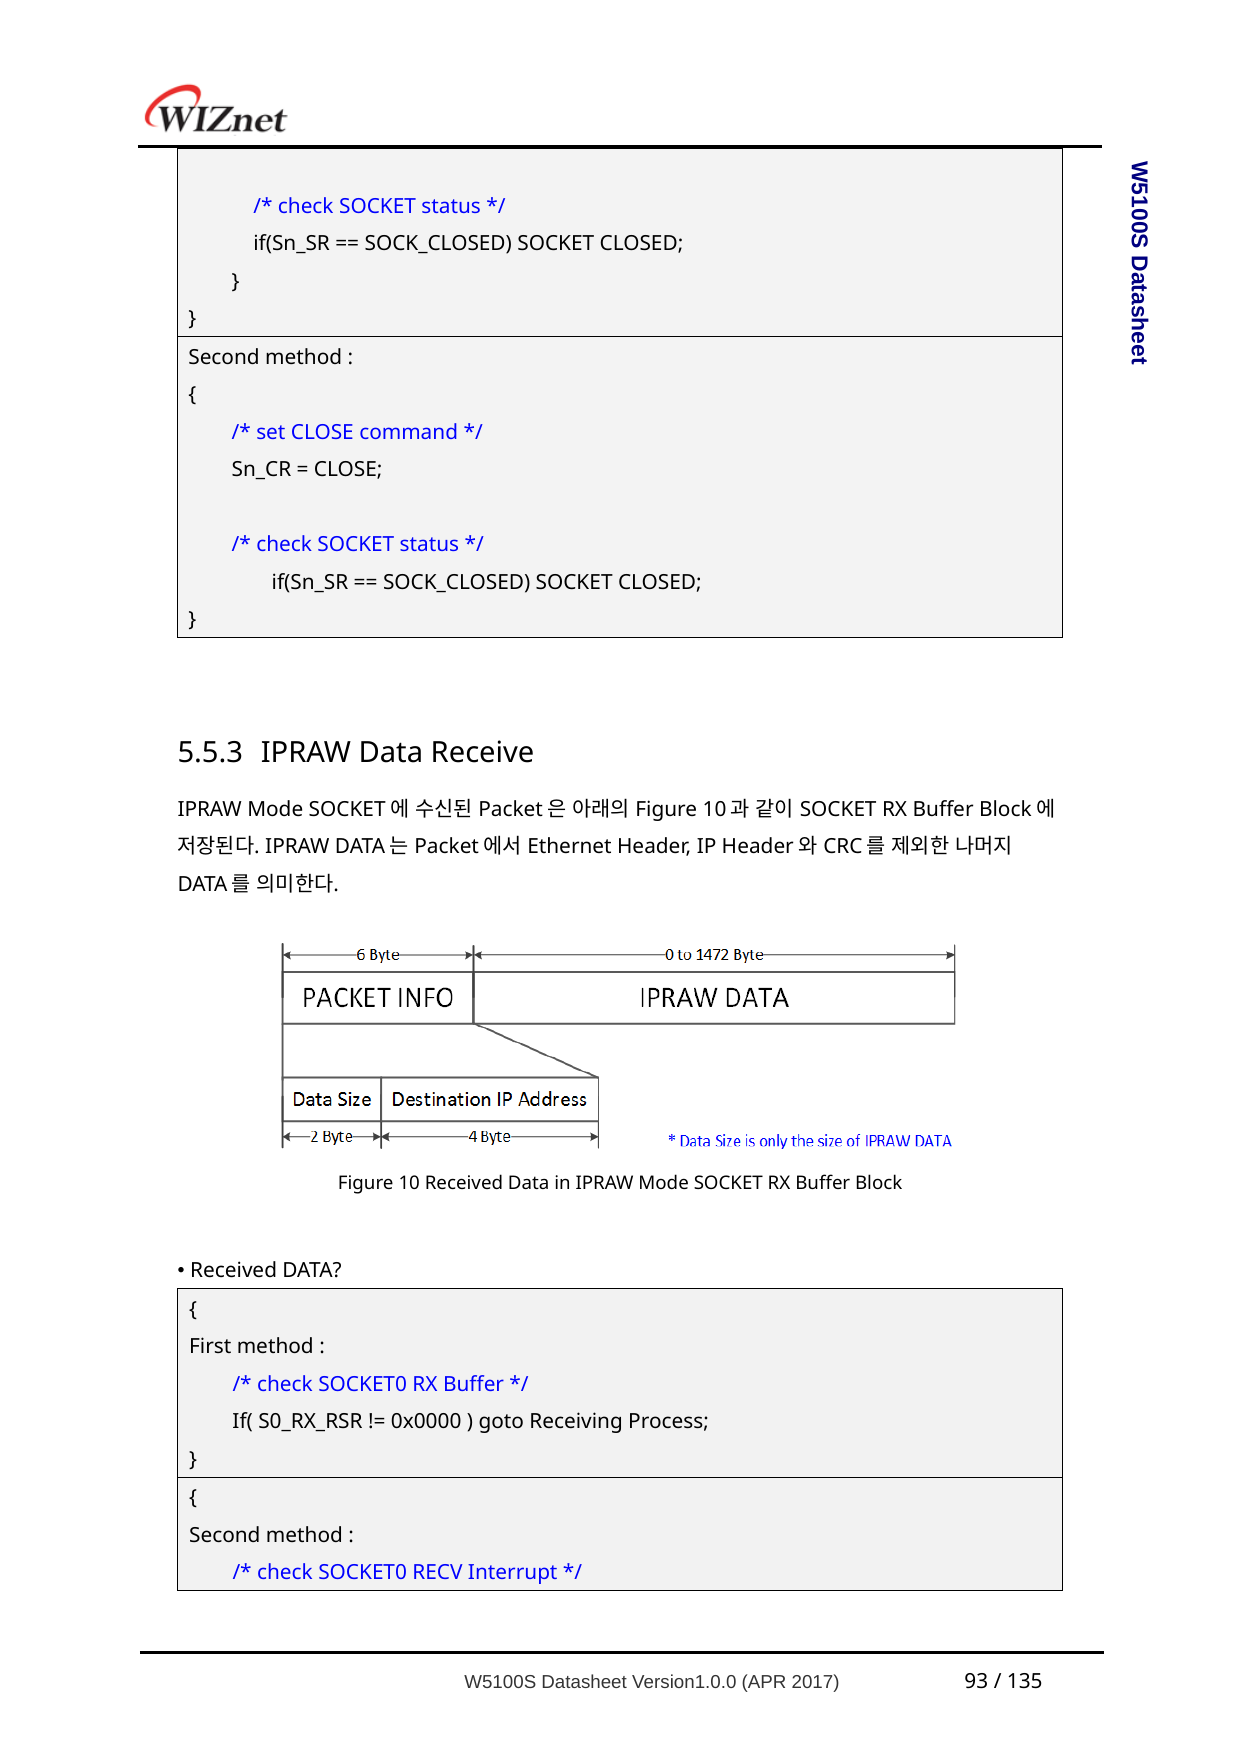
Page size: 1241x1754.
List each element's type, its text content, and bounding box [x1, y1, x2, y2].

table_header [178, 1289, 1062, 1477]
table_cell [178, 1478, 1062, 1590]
text Received DATA? [177, 1251, 1063, 1288]
text IPRAW Data Receive [177, 713, 1042, 788]
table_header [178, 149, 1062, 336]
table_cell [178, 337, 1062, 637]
text Figure 10 Received Data in IPRAW Mode SOCKET RX Buffer Block [177, 1163, 1063, 1201]
picture [138, 78, 290, 136]
picture [278, 938, 963, 1161]
text IPRAW Mode SOCKET에 수신된 Packet은 아래의 Figure 10과 같이 SOCKET RX Buffer Block에 저장된다. IPRAW DATA는 Packet에서 Ethernet Header, IP Header와 CRC를 제외한 나머지 DATA를 의미한다. [177, 788, 1063, 901]
